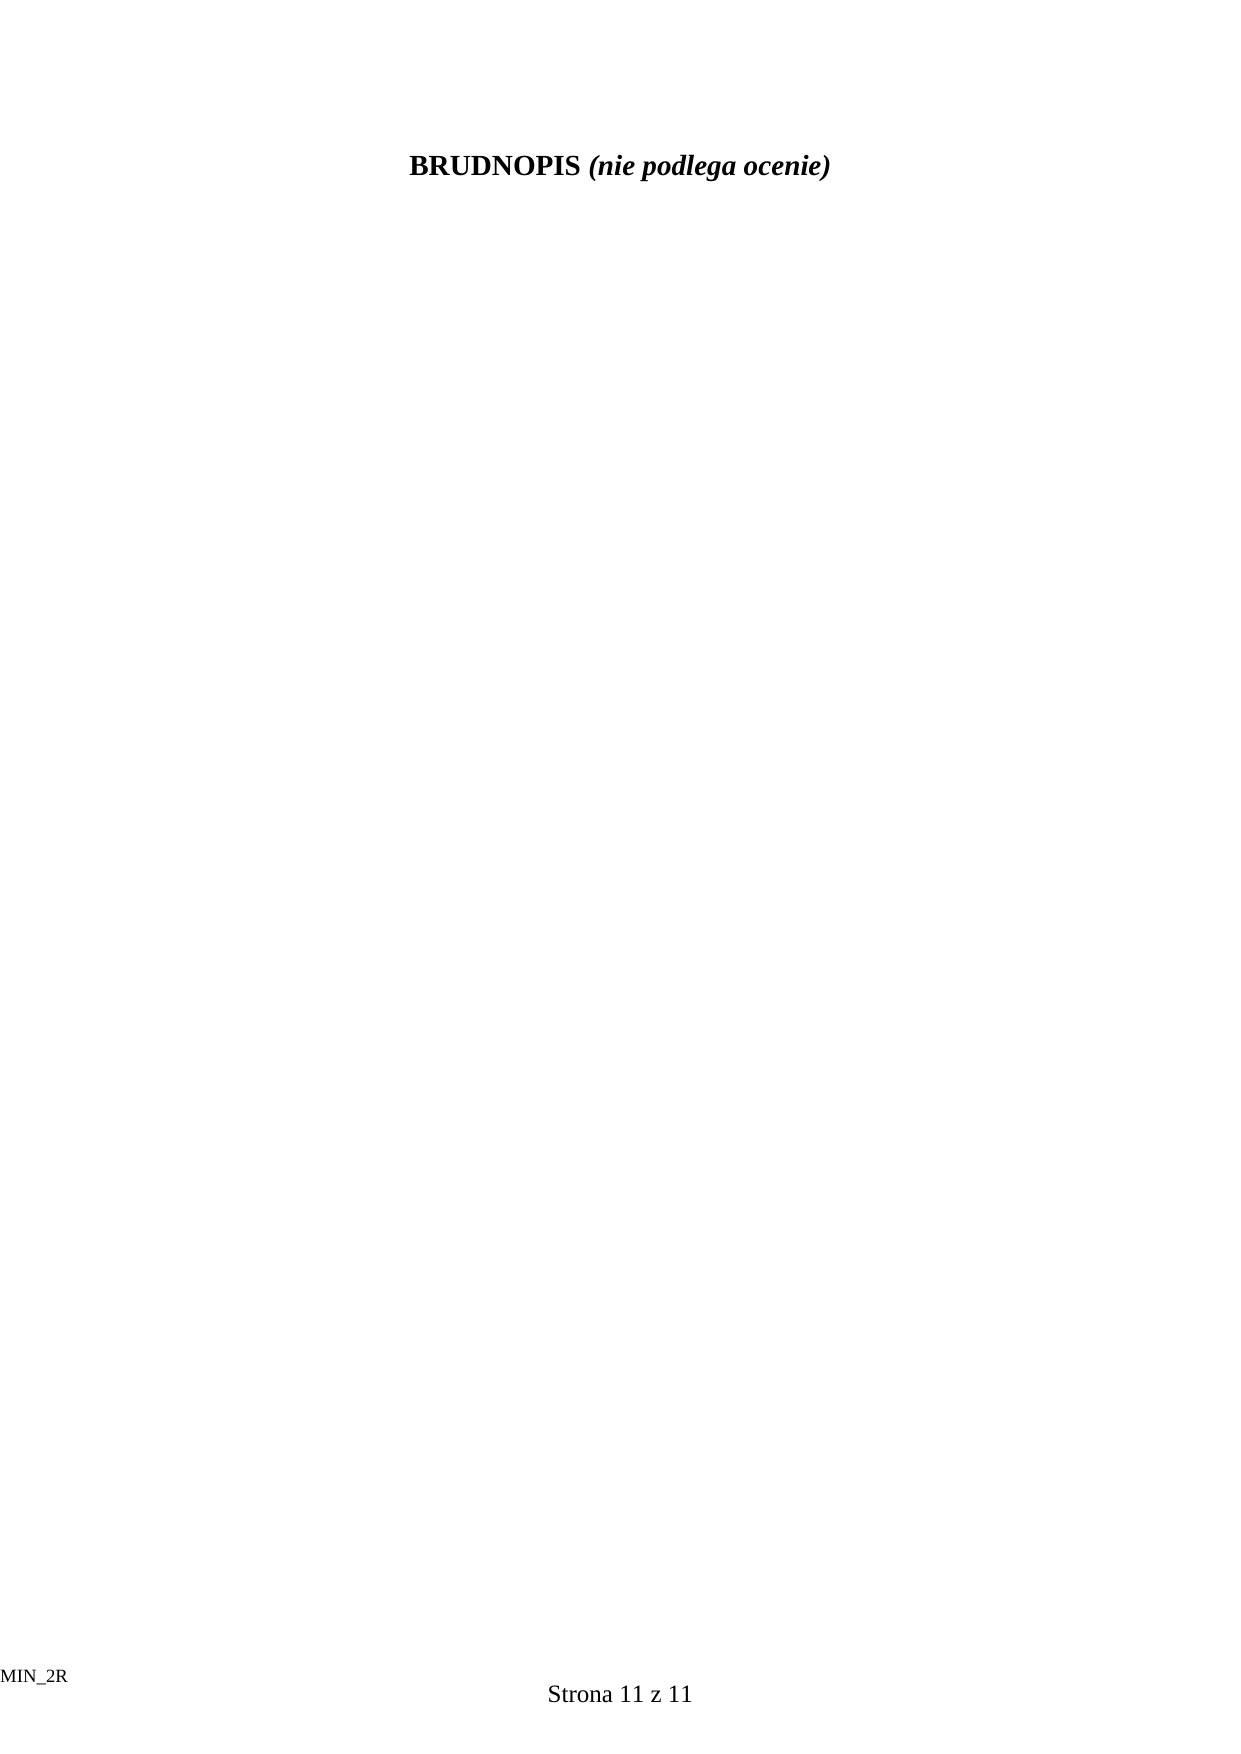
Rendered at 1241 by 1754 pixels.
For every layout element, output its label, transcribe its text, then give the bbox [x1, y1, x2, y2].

text BRUDNOPIS (nie podlega ocenie) [148, 148, 1092, 181]
